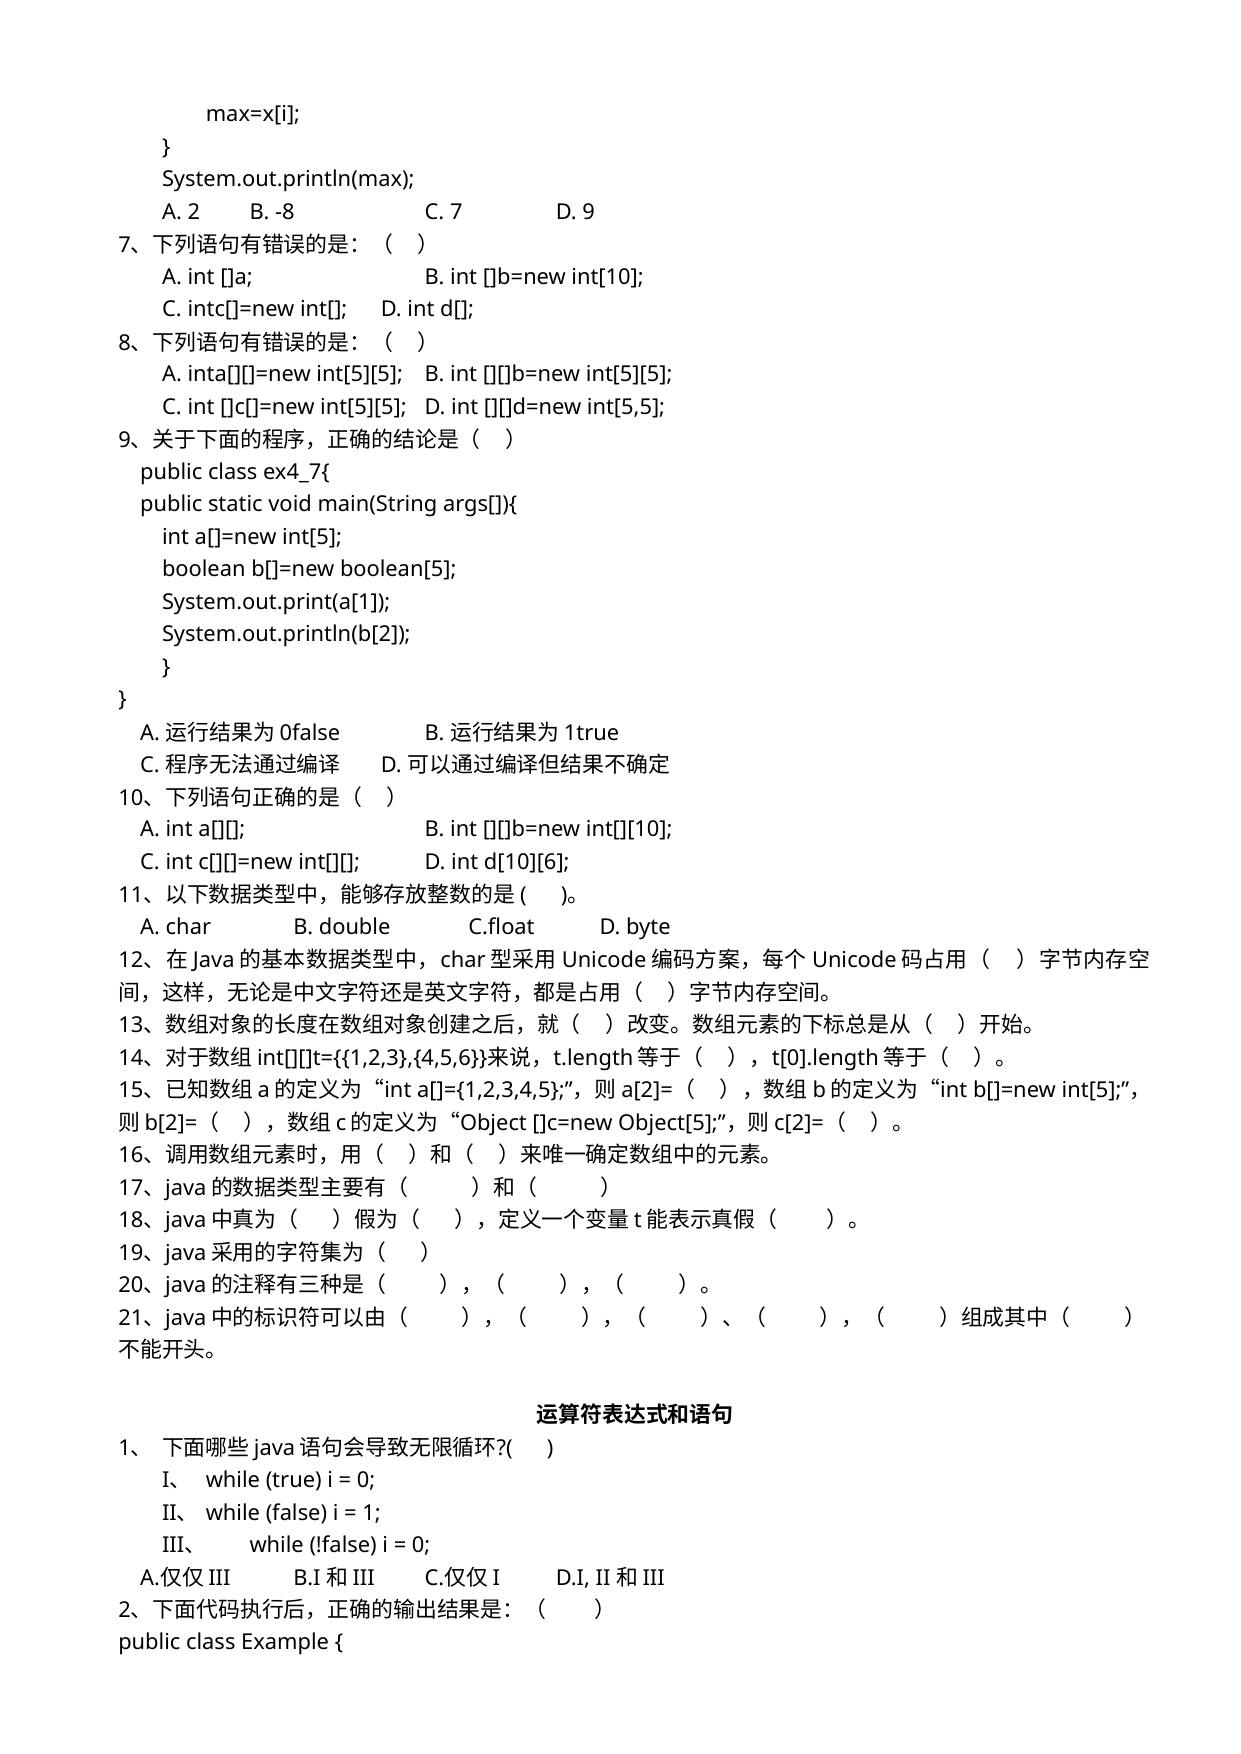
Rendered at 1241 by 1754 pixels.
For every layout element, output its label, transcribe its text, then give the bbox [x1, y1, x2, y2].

text 7、下列语句有错误的是：（ ） [118, 227, 1152, 259]
text } [118, 649, 1152, 682]
text A. 2 B. -8 C. 7 D. 9 [118, 194, 1152, 227]
text A.仅仅III B.I 和III C.仅仅I D.I, II 和III [118, 1559, 1152, 1592]
text 19、java采用的字符集为（ ） [118, 1234, 1152, 1267]
text 2、下面代码执行后，正确的输出结果是：（ ） [118, 1592, 1152, 1624]
text 运算符表达式和语句 [118, 1397, 1152, 1429]
text 21、java中的标识符可以由（ ），（ ），（ ）、（ ），（ ）组成其中（ ）不能开头。 [118, 1299, 1152, 1364]
text I、 while (true) i = 0; [118, 1462, 1152, 1494]
text A. int a[][]; B. int [][]b=new int[][10]; [118, 812, 1152, 844]
text C. intc[]=new int[]; D. int d[]; [118, 292, 1152, 324]
text 8、下列语句有错误的是：（ ） [118, 324, 1152, 357]
text C. int c[][]=new int[][]; D. int d[10][6]; [118, 844, 1152, 877]
text System.out.println(max); [118, 162, 1152, 194]
text C. 程序无法通过编译 D. 可以通过编译但结果不确定 [118, 747, 1152, 779]
text boolean b[]=new boolean[5]; [118, 552, 1152, 584]
text 9、关于下面的程序，正确的结论是（ ） [118, 422, 1152, 454]
text 15、已知数组a的定义为“int a[]={1,2,3,4,5};”，则a[2]=（ ），数组b的定义为“int b[]=new int[5];”，则b[2]=（ ），数组c的定义为“Object []c=new Object[5];”，则c[2]=（ ）。 [118, 1072, 1152, 1137]
text 20、java的注释有三种是（ ），（ ），（ ）。 [118, 1267, 1152, 1299]
text A. inta[][]=new int[5][5]; B. int [][]b=new int[5][5]; [118, 357, 1152, 389]
text int a[]=new int[5]; [118, 519, 1152, 552]
text 10、下列语句正确的是（ ） [118, 779, 1152, 812]
text 16、调用数组元素时，用（ ）和（ ）来唯一确定数组中的元素。 [118, 1137, 1152, 1169]
text A. char B. double C.float D. byte [118, 909, 1152, 942]
text max=x[i]; [118, 97, 1152, 129]
text A. int []a; B. int []b=new int[10]; [118, 259, 1152, 292]
text 18、java中真为（ ）假为（ ），定义一个变量t能表示真假（ ）。 [118, 1202, 1152, 1234]
text III、 while (!false) i = 0; [118, 1527, 1152, 1559]
text System.out.println(b[2]); [118, 617, 1152, 649]
text C. int []c[]=new int[5][5]; D. int [][]d=new int[5,5]; [118, 389, 1152, 422]
text System.out.print(a[1]); [118, 584, 1152, 617]
text 1、 下面哪些java语句会导致无限循环?( ) [118, 1429, 1152, 1462]
text A. 运行结果为0false B. 运行结果为1true [118, 714, 1152, 747]
text } [118, 682, 1152, 714]
text 12、在Java的基本数据类型中，char型采用Unicode编码方案，每个Unicode码占用（ ）字节内存空间，这样，无论是中文字符还是英文字符，都是占用（ ）字节内存空间。 [118, 942, 1152, 1007]
text 13、数组对象的长度在数组对象创建之后，就（ ）改变。数组元素的下标总是从（ ）开始。 [118, 1007, 1152, 1039]
text 11、以下数据类型中，能够存放整数的是 ( )。 [118, 877, 1152, 909]
text public class Example { [118, 1624, 1152, 1657]
text public class ex4_7{ [118, 454, 1152, 487]
text public static void main(String args[]){ [118, 487, 1152, 519]
text 17、java的数据类型主要有（ ）和（ ） [118, 1169, 1152, 1202]
text 14、对于数组int[][]t={{1,2,3},{4,5,6}}来说，t.length等于（ ），t[0].length等于（ ）。 [118, 1039, 1152, 1072]
text II、 while (false) i = 1; [118, 1494, 1152, 1527]
text } [118, 129, 1152, 162]
